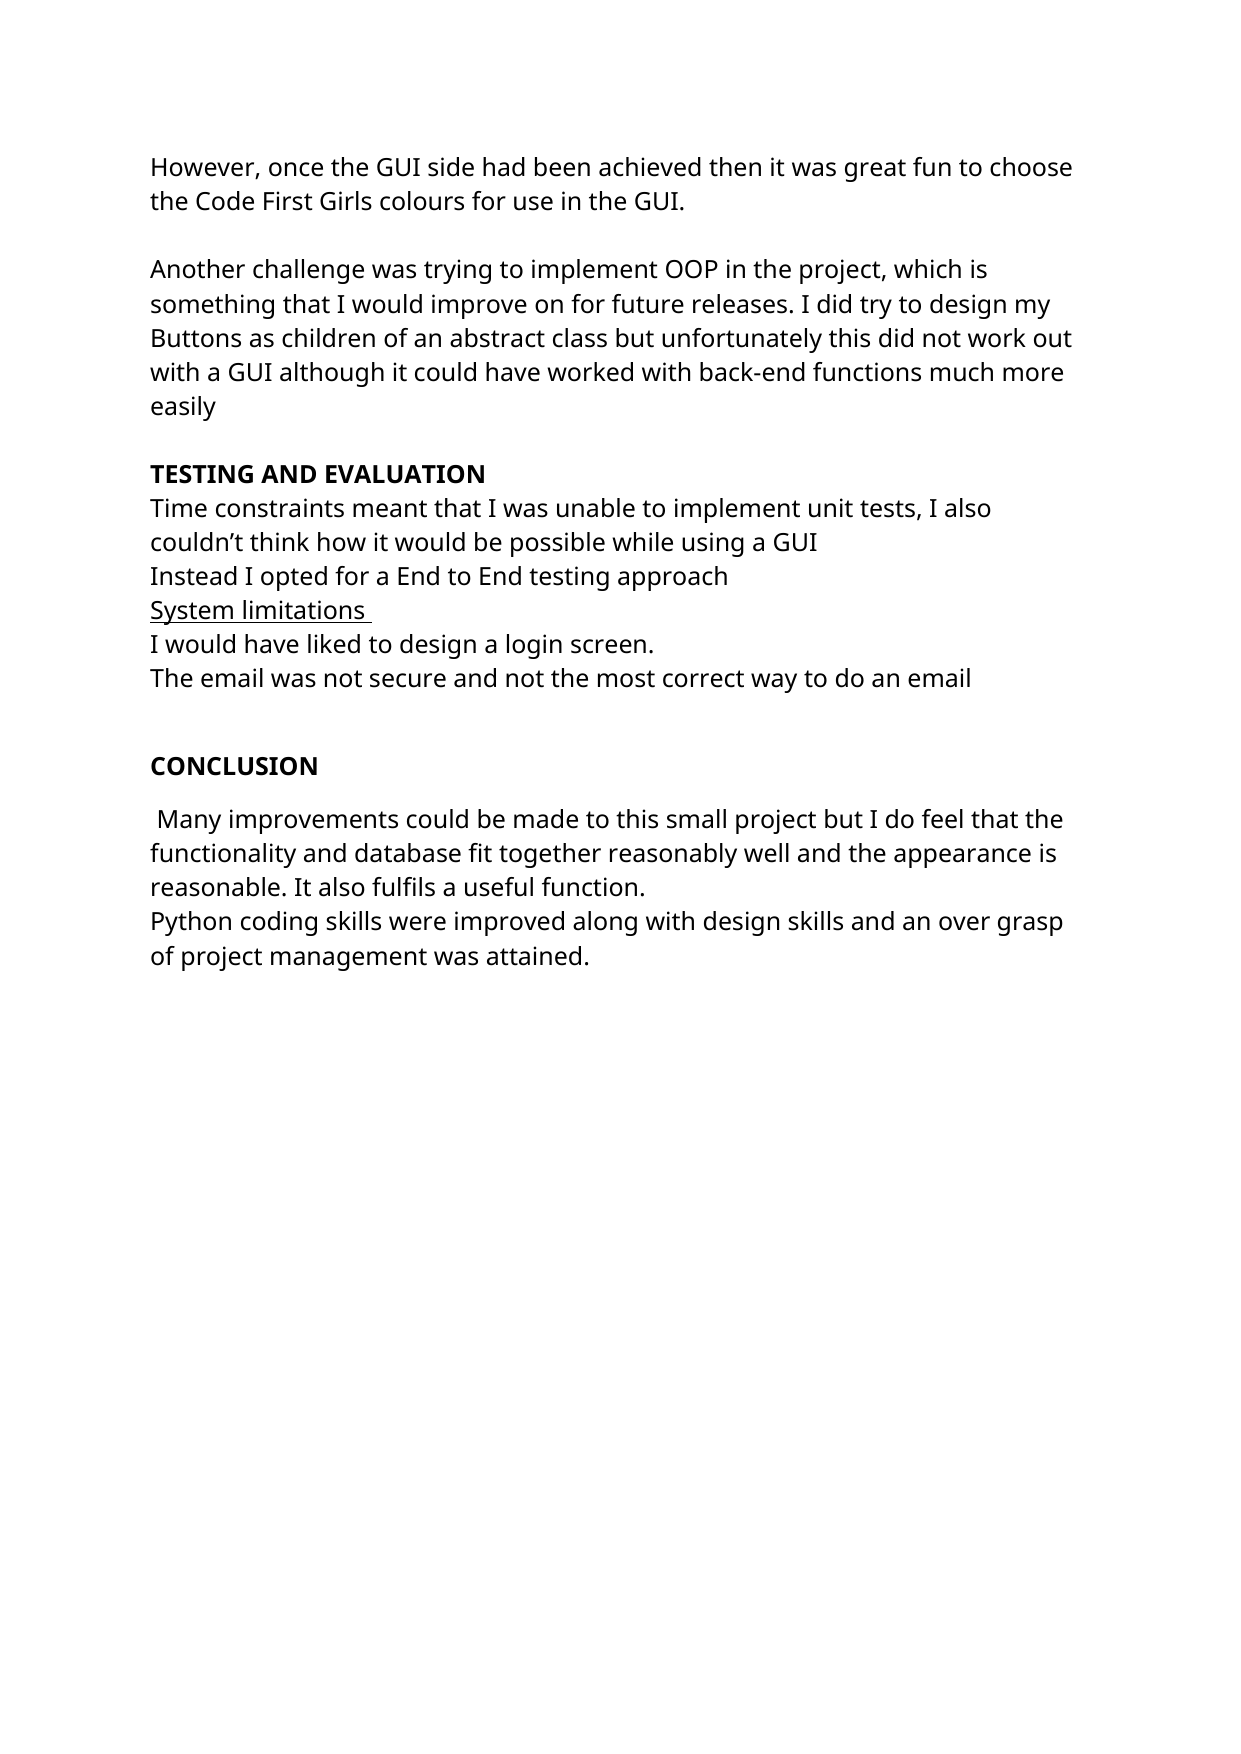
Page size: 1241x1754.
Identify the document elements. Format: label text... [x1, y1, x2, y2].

text System limitations [150, 593, 1090, 627]
text TESTING AND EVALUATION [150, 457, 1090, 491]
text The email was not secure and not the most correct way to do an email [150, 661, 1090, 695]
text Another challenge was trying to implement OOP in the project, which is something that I would improve on for future releases. I did try to design my Buttons as children of an abstract class but unfortunately this did not work out with a GUI although it could have worked with back-end functions much more easily [150, 252, 1090, 422]
text However, once the GUI side had been achieved then it was great fun to choose the Code First Girls colours for use in the GUI. [150, 150, 1090, 218]
text Python coding skills were improved along with design skills and an over grasp of project management was attained. [150, 904, 1090, 972]
text Time constraints meant that I was unable to implement unit tests, I also couldn’t think how it would be possible while using a GUI [150, 491, 1090, 559]
text I would have liked to design a login screen. [150, 627, 1090, 661]
text Instead I opted for a End to End testing approach [150, 559, 1090, 593]
text CONCLUSION [150, 748, 1090, 782]
text Many improvements could be made to this small project but I do feel that the functionality and database fit together reasonably well and the appearance is reasonable. It also fulfils a useful function. [150, 802, 1090, 904]
